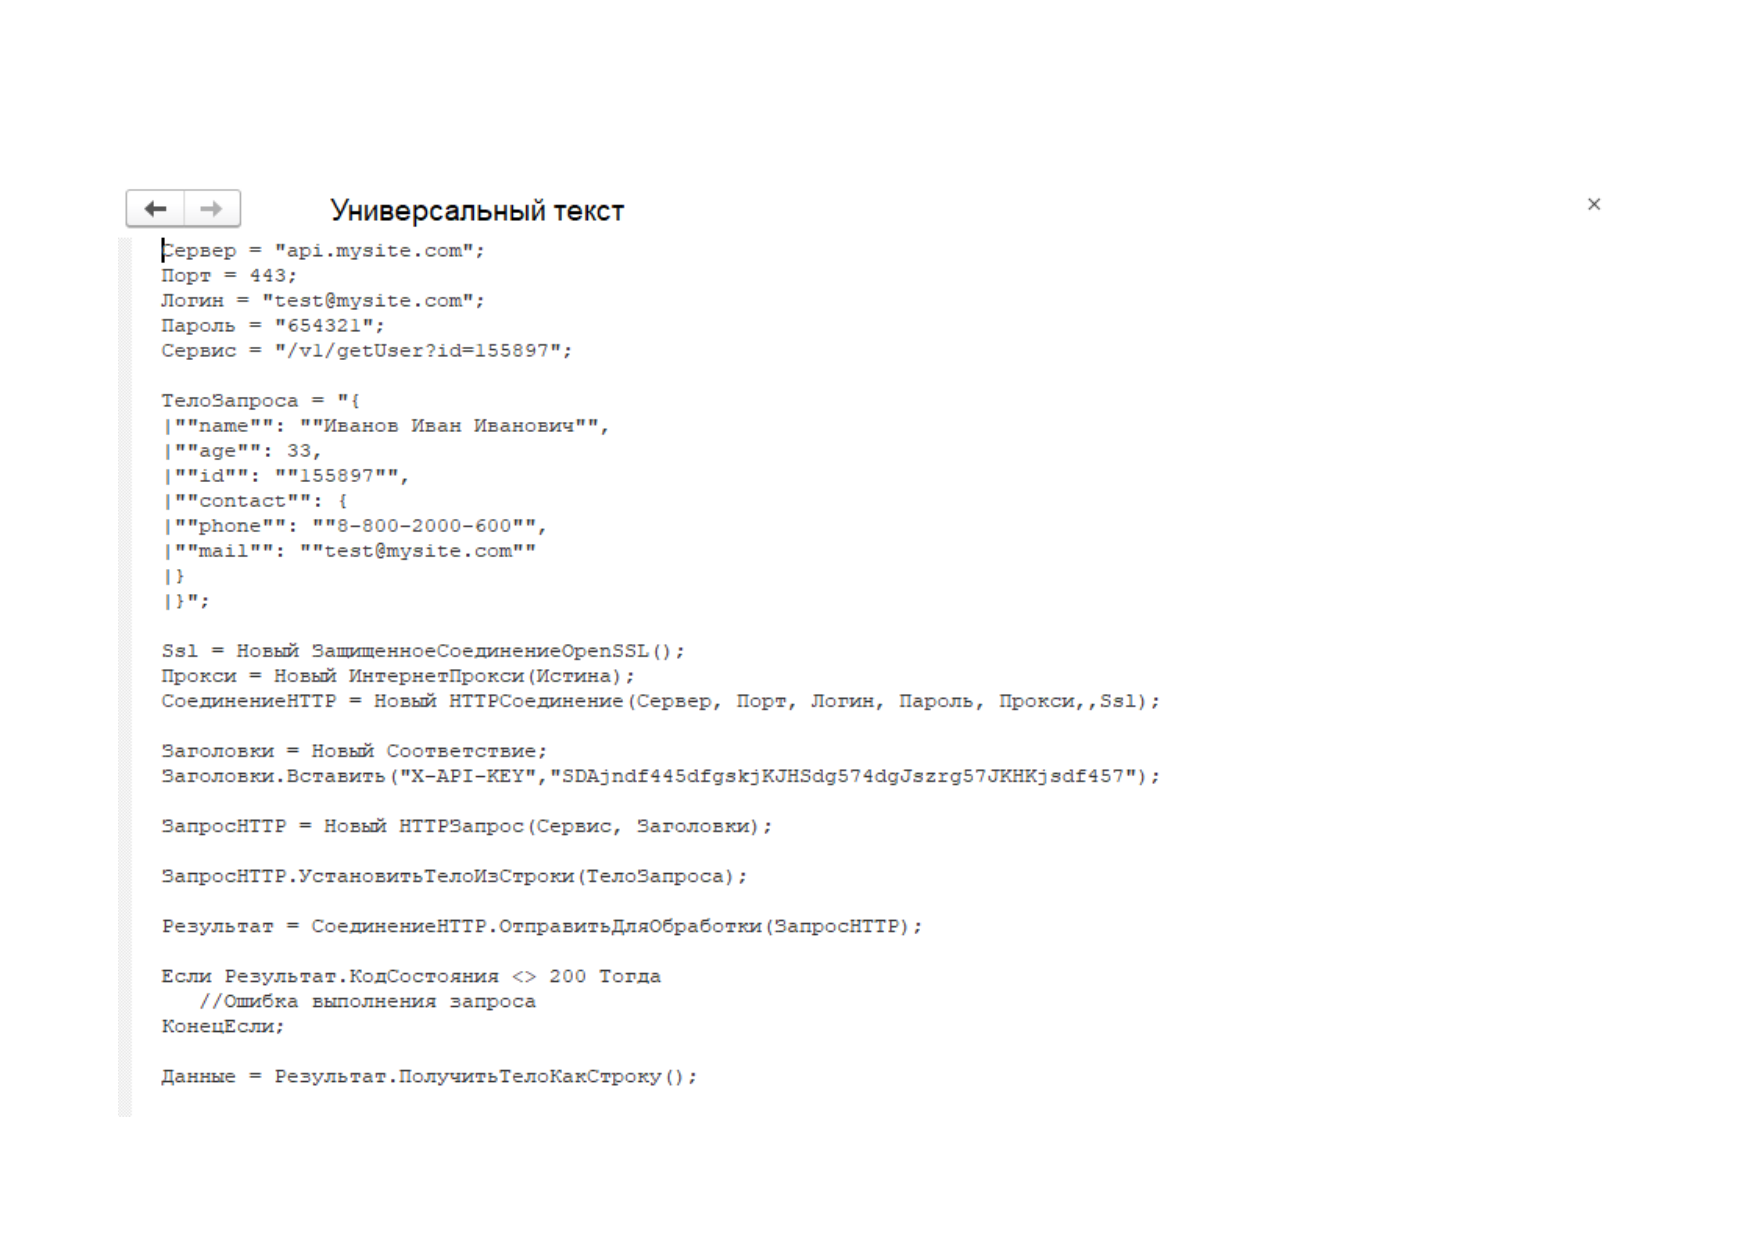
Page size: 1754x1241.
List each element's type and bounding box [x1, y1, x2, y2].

picture [118, 177, 1611, 1117]
